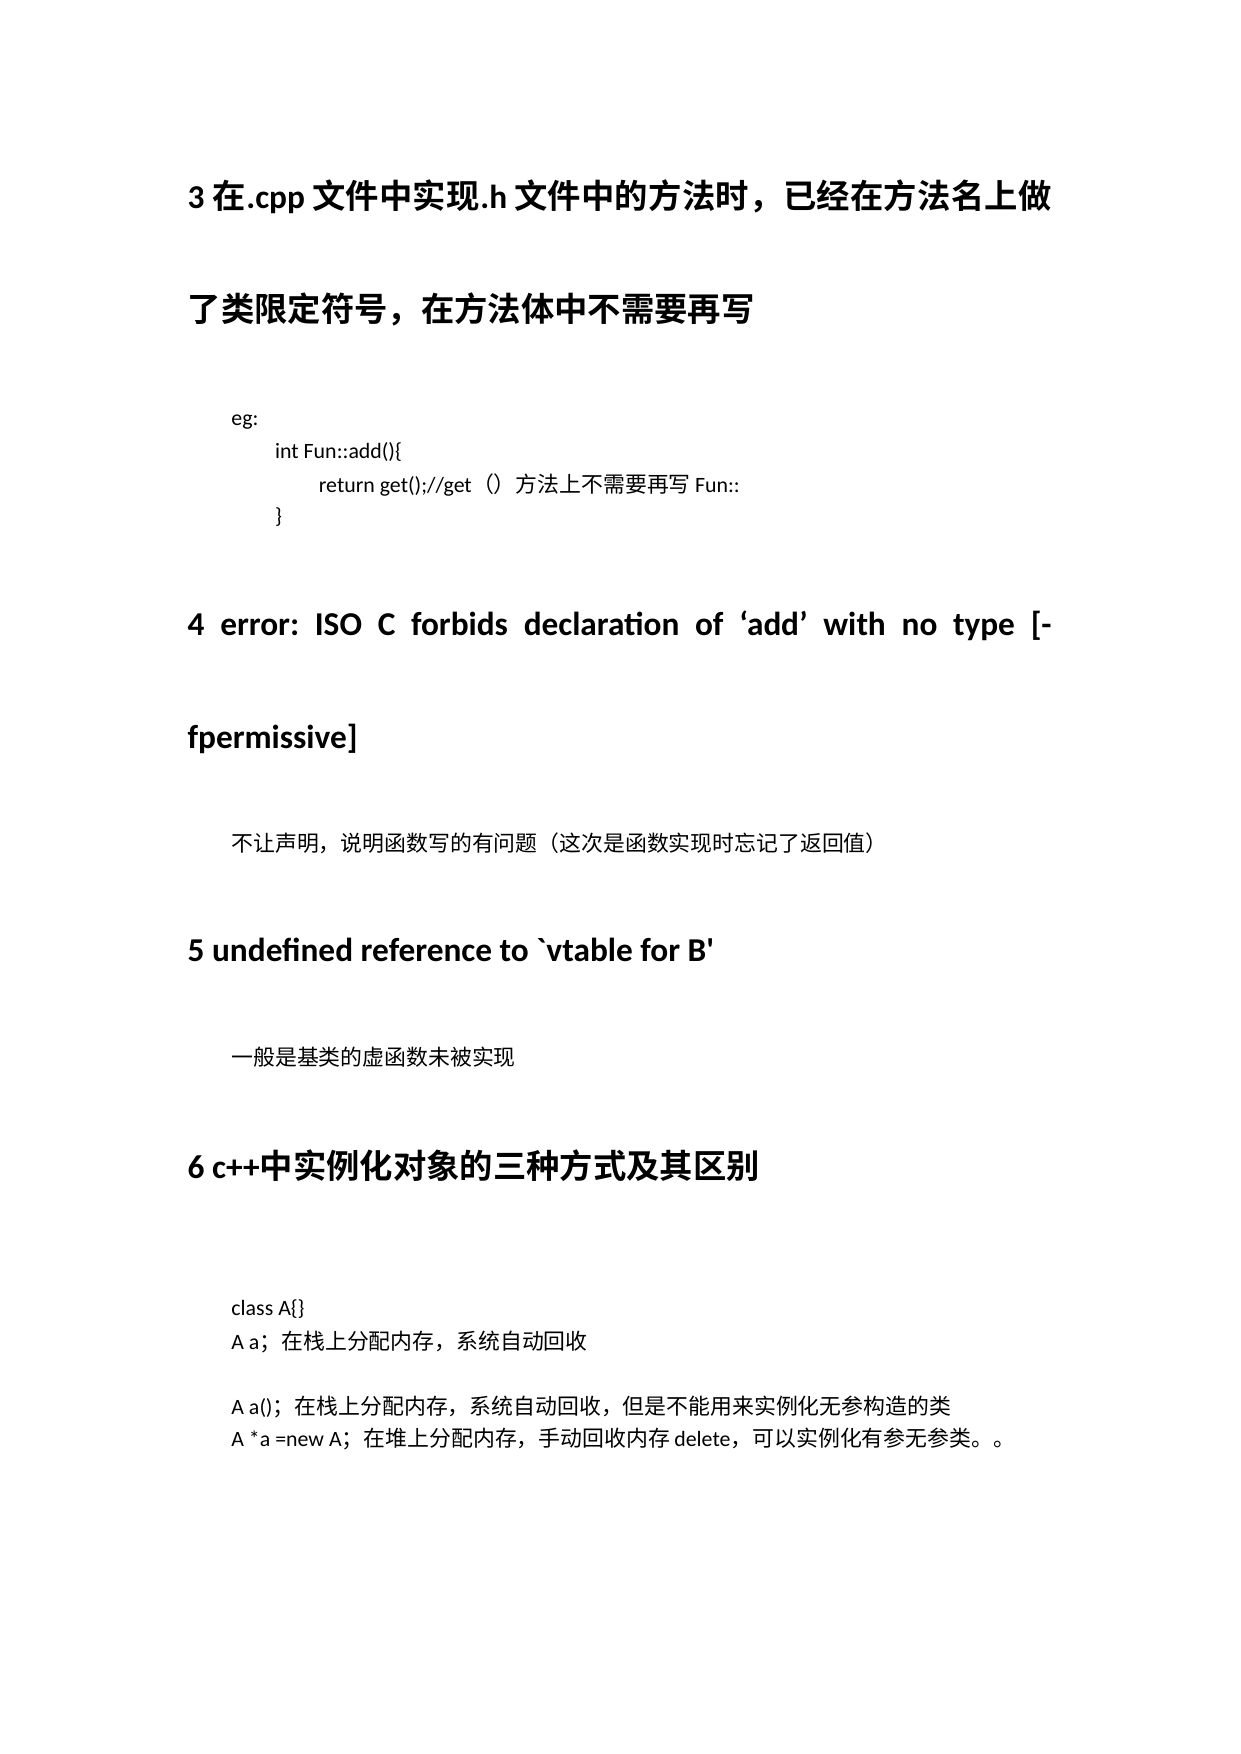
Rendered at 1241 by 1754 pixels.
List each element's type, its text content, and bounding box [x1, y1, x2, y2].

subtitle 4 error: ISO C forbids declaration of ‘add’ with no type [-fpermissive] [187, 591, 1053, 768]
text eg: [187, 402, 1053, 434]
subtitle 6 c++中实例化对象的三种方式及其区别 [187, 1131, 1053, 1196]
text A a；在栈上分配内存，系统自动回收 [187, 1323, 1053, 1356]
text } [187, 499, 1053, 532]
text return get();//get（）方法上不需要再写Fun:: [187, 467, 1053, 499]
text A *a =new A；在堆上分配内存，手动回收内存delete，可以实例化有参无参类。。 [187, 1421, 1053, 1453]
text 一般是基类的虚函数未被实现 [187, 1039, 1053, 1072]
text class A{} [187, 1291, 1053, 1323]
text 不让声明，说明函数写的有问题（这次是函数实现时忘记了返回值） [187, 825, 1053, 858]
subtitle 3 在.cpp文件中实现.h文件中的方法时，已经在方法名上做了类限定符号，在方法体中不需要再写 [187, 162, 1053, 339]
subtitle 5 undefined reference to `vtable for B' [187, 917, 1053, 982]
text A a()；在栈上分配内存，系统自动回收，但是不能用来实例化无参构造的类 [187, 1388, 1053, 1421]
text int Fun::add(){ [187, 434, 1053, 467]
